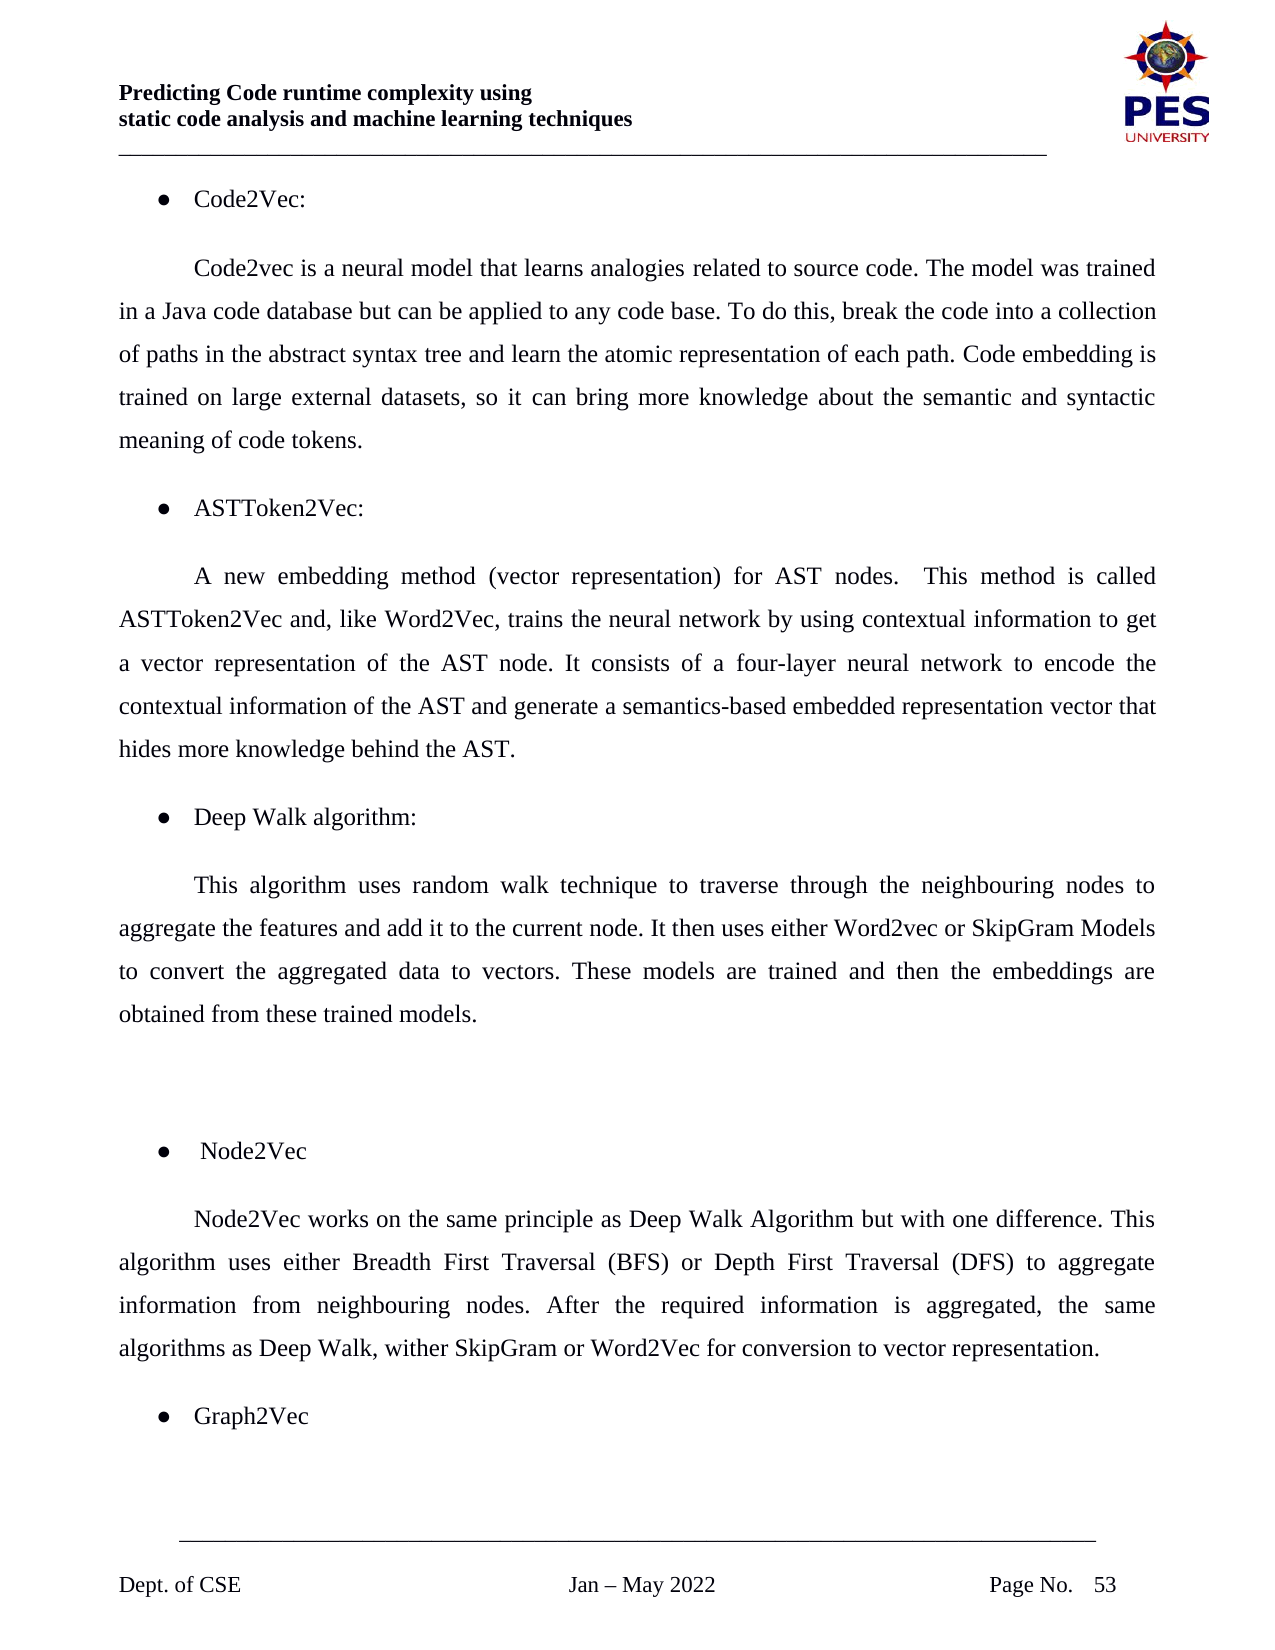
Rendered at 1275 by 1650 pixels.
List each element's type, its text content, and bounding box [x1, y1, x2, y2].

list Graph2Vec [156, 1401, 1156, 1430]
picture [1123, 20, 1209, 142]
list ASTToken2Vec: [156, 493, 1156, 522]
text This algorithm uses random walk technique to traverse through the neighbouring nodes to aggregate the features and add it to the current node. It then uses either Word2vec or SkipGram Models to convert the aggregated data to vectors. These models are trained and then the embeddings are obtained from these trained models. [118, 870, 1156, 1028]
text Node2Vec works on the same principle as Deep Walk Algorithm but with one difference. This algorithm uses either Breadth First Traversal (BFS) or Depth First Traversal (DFS) to aggregate information from neighbouring nodes. After the required information is aggregated, the same algorithms as Deep Walk, wither SkipGram or Word2Vec for conversion to vector representation. [118, 1204, 1156, 1362]
list Code2Vec: [156, 184, 1156, 213]
text A new embedding method (vector representation) for AST nodes. This method is called ASTToken2Vec and, like Word2Vec, trains the neural network by using contextual information to get a vector representation of the AST node. It consists of a four-layer neural network to encode the contextual information of the AST and generate a semantics-based embedded representation vector that hides more knowledge behind the AST. [118, 561, 1156, 763]
list Deep Walk algorithm: [156, 802, 1156, 831]
list Node2Vec [156, 1136, 1156, 1164]
text Code2vec is a neural model that learns analogies related to source code. The model was trained in a Java code database but can be applied to any code base. To do this, break the code into a collection of paths in the abstract syntax tree and learn the atomic representation of each path. Code embedding is trained on large external datasets, so it can bring more knowledge about the semantic and syntactic meaning of code tokens. [118, 253, 1156, 454]
